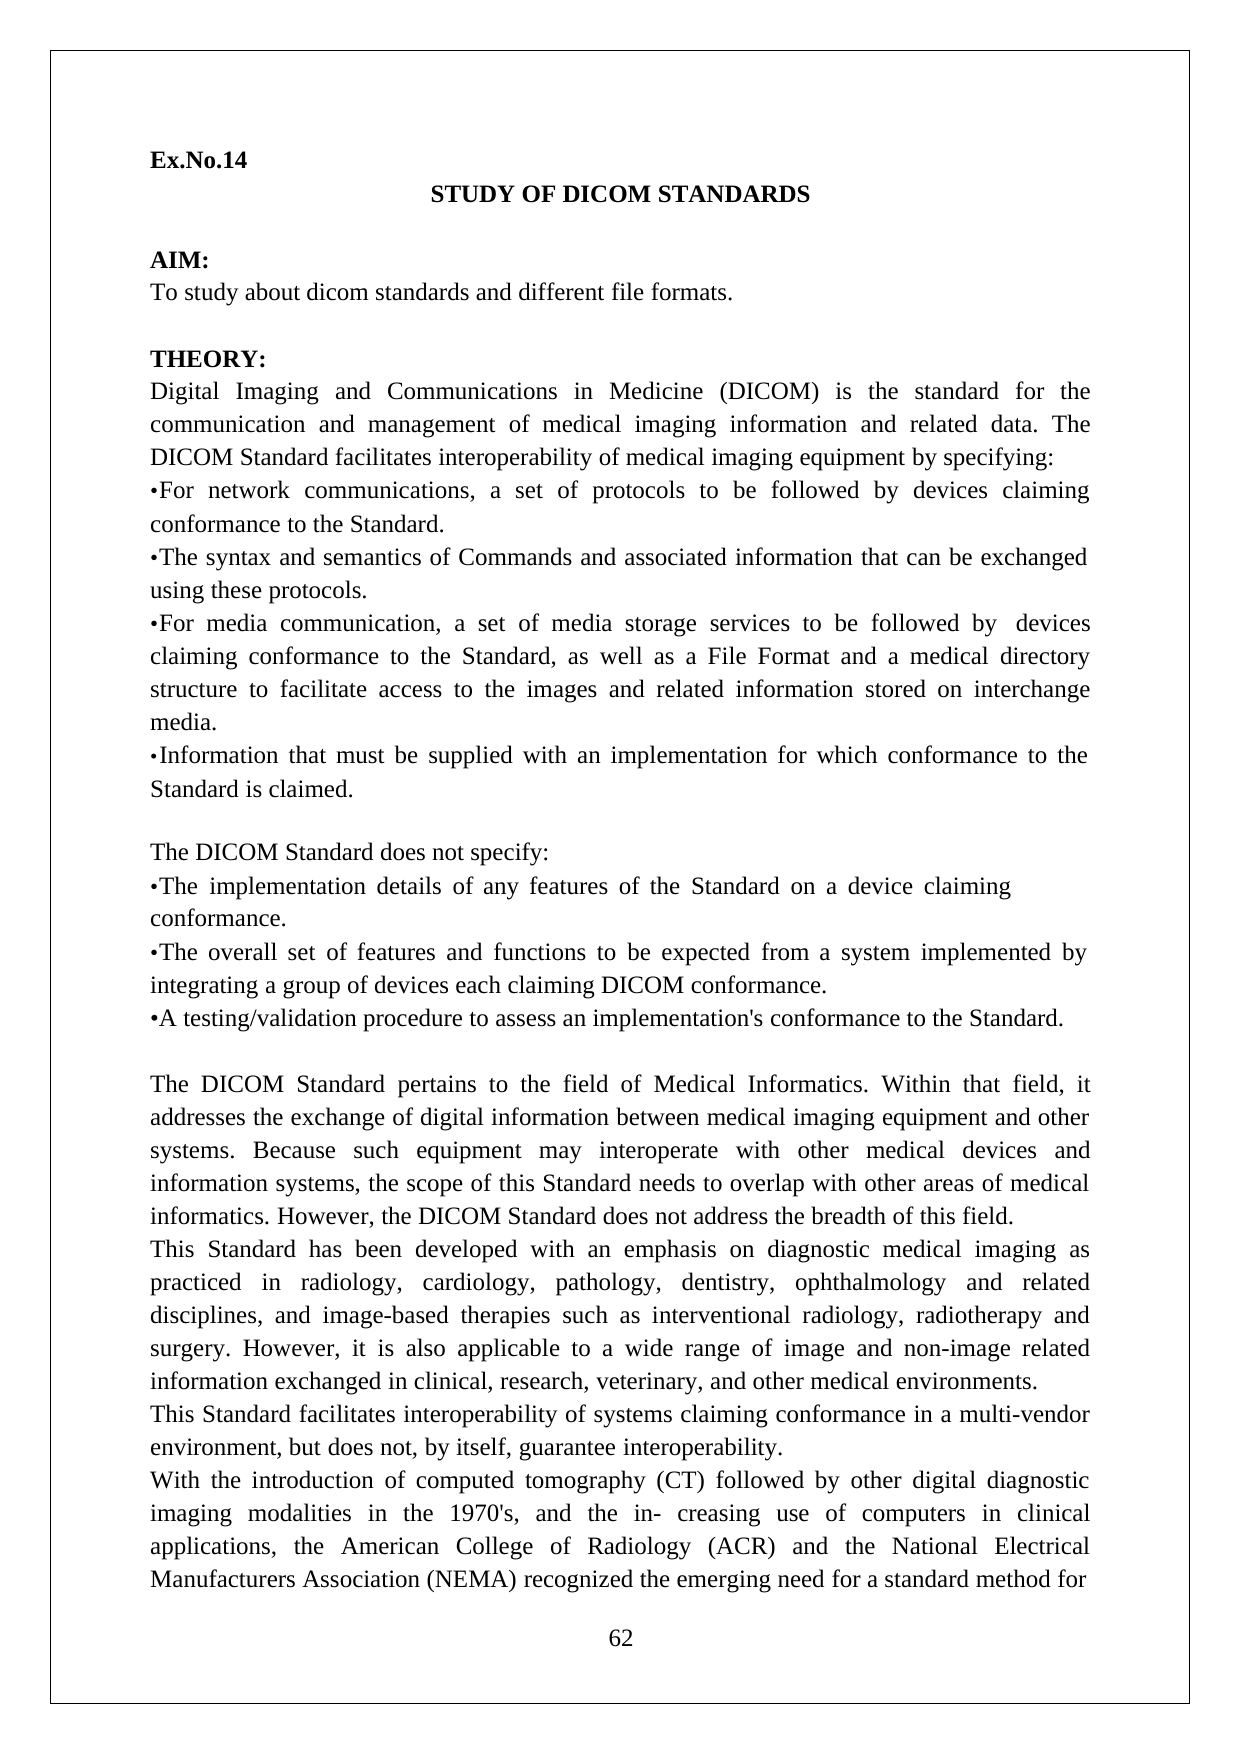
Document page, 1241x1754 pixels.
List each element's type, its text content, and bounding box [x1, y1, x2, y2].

list The implementation details of any features of the Standard on a device claiming conformance. [150, 871, 1013, 932]
subtitle Ex.No.14 [150, 146, 1171, 174]
text To study about dicom standards and different file formats. [150, 277, 1171, 306]
text This Standard facilitates interoperability of systems claiming conformance in a multi-vendor environment, but does not, by itself, guarantee interoperability. [150, 1399, 1091, 1461]
list The syntax and semantics of Commands and associated information that can be exchanged using these protocols. [150, 542, 1089, 604]
text STUDY OF DICOM STANDARDS [73, 179, 1168, 207]
text Digital Imaging and Communications in Medicine (DICOM) is the standard for the communication and management of medical imaging information and related data. The DICOM Standard facilitates interoperability of medical imaging equipment by specifying: [150, 376, 1091, 471]
text With the introduction of computed tomography (CT) followed by other digital diagnostic imaging modalities in the 1970's, and the in- creasing use of computers in clinical applications, the American College of Radiology (ACR) and the National Electrical Manufacturers Association (NEMA) recognized the emerging need for a standard method for [150, 1465, 1091, 1593]
list For media communication, a set of media storage services to be followed by devices claiming conformance to the Standard, as well as a File Format and a medical directory structure to facilitate access to the images and related information stored on interchange media. [150, 608, 1091, 736]
list The overall set of features and functions to be expected from a system implemented by integrating a group of devices each claiming DICOM conformance. [150, 937, 1089, 998]
list For network communications, a set of protocols to be followed by devices claiming conformance to the Standard. [150, 476, 1090, 538]
text •A testing/validation procedure to assess an implementation's conformance to the Standard. [150, 1003, 1171, 1032]
list Information that must be supplied with an implementation for which conformance to the Standard is claimed. [150, 740, 1089, 802]
text The DICOM Standard pertains to the field of Medical Informatics. Within that field, it addresses the exchange of digital information between medical imaging equipment and other systems. Because such equipment may interoperate with other medical devices and information systems, the scope of this Standard needs to overlap with other areas of medical informatics. However, the DICOM Standard does not address the breadth of this field. [150, 1069, 1090, 1229]
text This Standard has been developed with an emphasis on diagnostic medical imaging as practiced in radiology, cardiology, pathology, dentistry, ophthalmology and related disciplines, and image-based therapies such as interventional radiology, radiotherapy and surgery. However, it is also applicable to a wide range of image and non-image related information exchanged in clinical, research, veterinary, and other medical environments. [150, 1234, 1091, 1395]
text The DICOM Standard does not specify: [150, 837, 1171, 866]
subtitle AIM: [150, 245, 1171, 274]
subtitle THEORY: [150, 344, 1171, 372]
